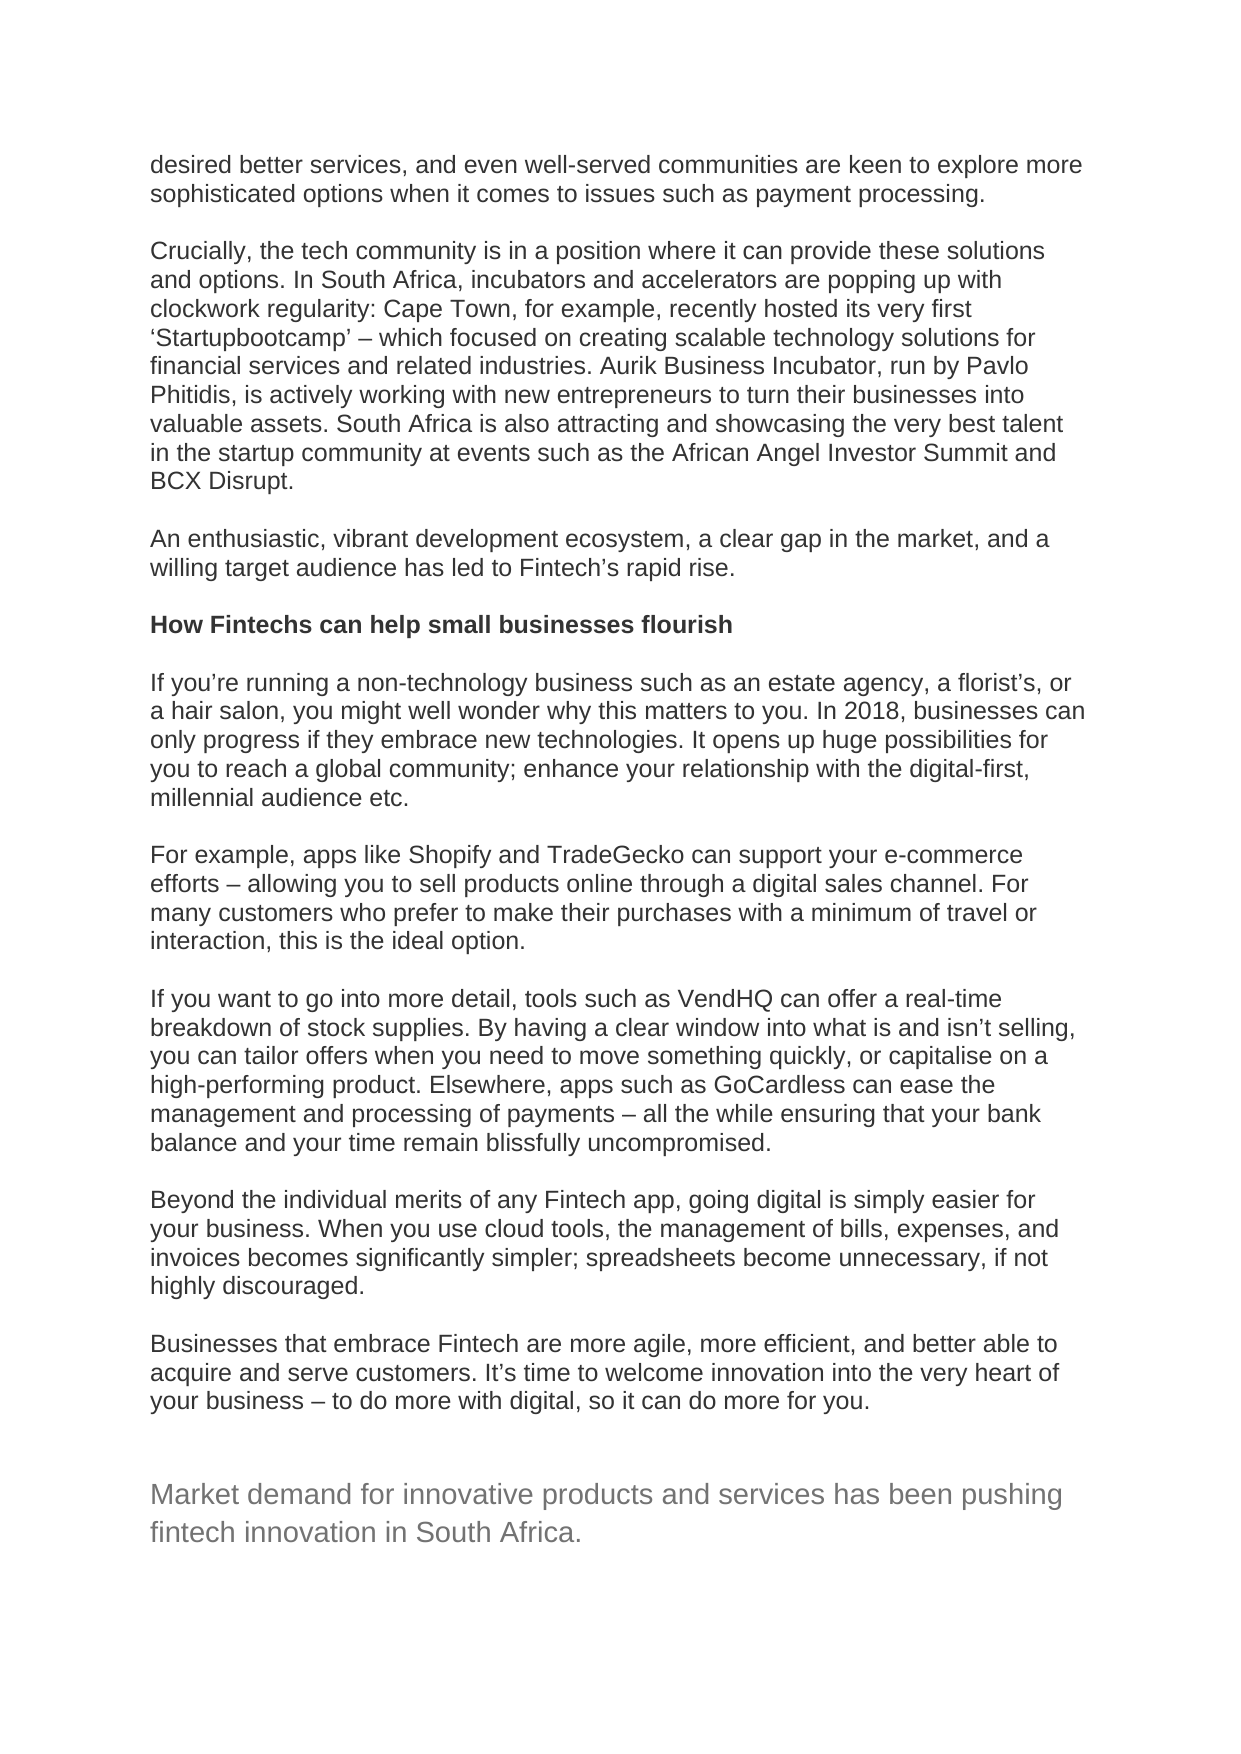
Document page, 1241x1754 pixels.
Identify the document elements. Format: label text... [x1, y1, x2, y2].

text Beyond the individual merits of any Fintech app, going digital is simply easier for your business. When you use cloud tools, the management of bills, expenses, and invoices becomes significantly simpler; spreadsheets become unnecessary, if not highly discouraged. [150, 1185, 1090, 1300]
text If you want to go into more detail, tools such as VendHQ can offer a real-time breakdown of stock supplies. By having a clear window into what is and isn’t selling, you can tailor offers when you need to move something quickly, or capitalise on a high-performing product. Elsewhere, apps such as GoCardless can ease the management and processing of payments – all the while ensuring that your bank balance and your time remain blissfully uncompromised. [150, 984, 1090, 1156]
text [150, 150, 1090, 207]
text For example, apps like Shopify and TradeGecko can support your e-commerce efforts – allowing you to sell products online through a digital sales channel. For many customers who prefer to make their purchases with a minimum of travel or interaction, this is the ideal option. [150, 840, 1090, 955]
text An enthusiastic, vibrant development ecosystem, a clear gap in the market, and a willing target audience has led to Fintech’s rapid rise. [150, 524, 1090, 581]
text Crucially, the tech community is in a position where it can provide these solutions and options. In South Africa, incubators and accelerators are popping up with clockwork regularity: Cape Town, for example, recently hosted its very first ‘Startupbootcamp’ – which focused on creating scalable technology solutions for financial services and related industries. Aurik Business Incubator, run by Pavlo Phitidis, is actively working with new entrepreneurs to turn their businesses into valuable assets. South Africa is also attracting and showcasing the very best talent in the startup community at events such as the African Angel Investor Summit and BCX Disrupt. [150, 236, 1090, 495]
text If you’re running a non-technology business such as an estate agency, a florist’s, or a hair salon, you might well wonder why this matters to you. In 2018, businesses can only progress if they embrace new technologies. It opens up huge possibilities for you to reach a global community; enhance your relationship with the digital-first, millennial audience etc. [150, 667, 1090, 811]
text How Fintechs can help small businesses flourish [150, 610, 1090, 639]
text Market demand for innovative products and services has been pushing fintech innovation in South Africa. [150, 1473, 1090, 1548]
text Businesses that embrace Fintech are more agile, more efficient, and better able to acquire and serve customers. It’s time to welcome innovation into the very heart of your business – to do more with digital, so it can do more for you. [150, 1329, 1090, 1415]
